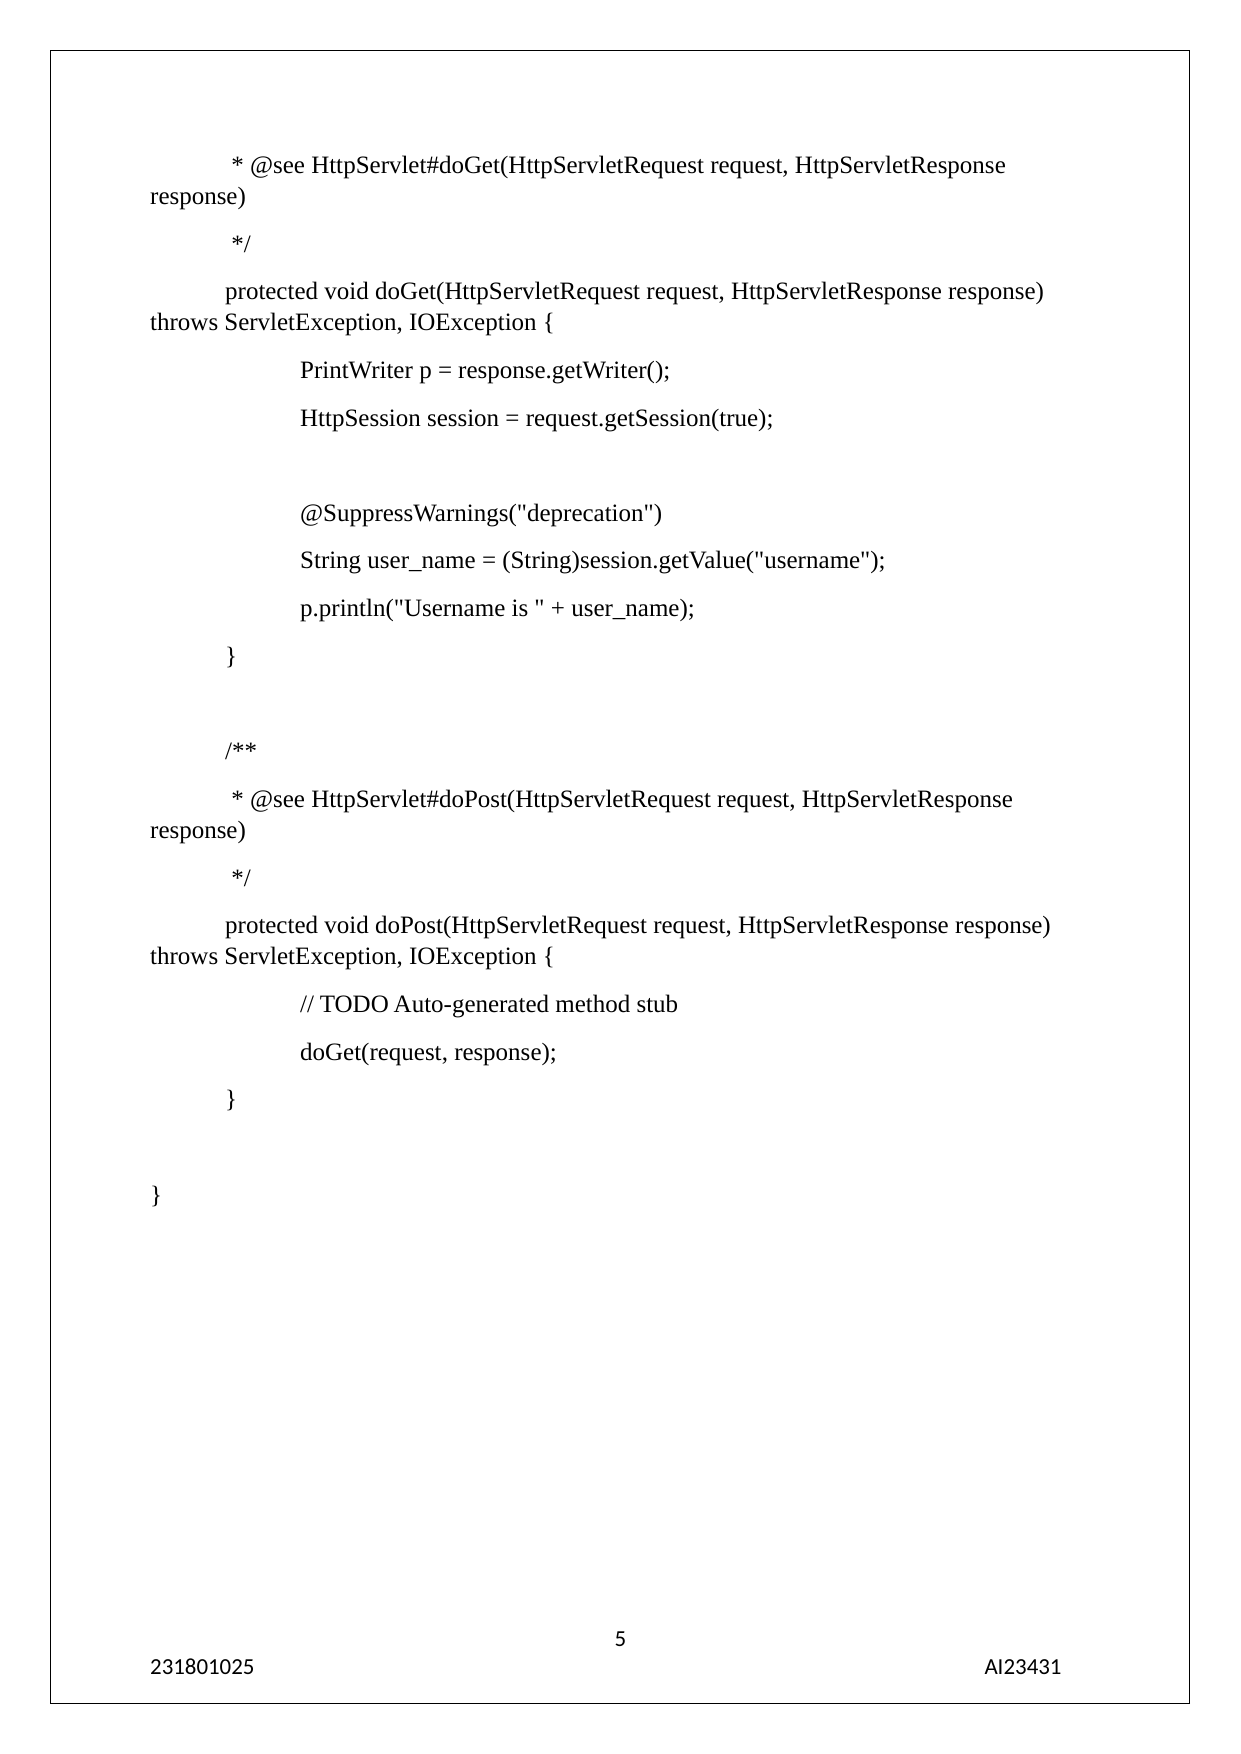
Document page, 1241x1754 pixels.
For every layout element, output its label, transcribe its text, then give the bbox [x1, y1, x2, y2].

text @SuppressWarnings("deprecation") [150, 498, 1090, 526]
text */ [150, 229, 1090, 257]
text String user_name = (String)session.getValue("username"); [150, 545, 1090, 574]
text /** [150, 736, 1090, 765]
text * @see HttpServlet#doGet(HttpServletRequest request, HttpServletResponse response) [150, 150, 1090, 210]
text HttpSession session = request.getSession(true); [150, 403, 1090, 432]
text p.println("Username is " + user_name); [150, 593, 1090, 622]
text PrintWriter p = response.getWriter(); [150, 355, 1090, 384]
text protected void doGet(HttpServletRequest request, HttpServletResponse response) throws ServletException, IOException { [150, 276, 1090, 336]
text } [150, 1180, 1090, 1209]
text */ [150, 863, 1090, 891]
text // TODO Auto-generated method stub [150, 989, 1090, 1018]
text protected void doPost(HttpServletRequest request, HttpServletResponse response) throws ServletException, IOException { [150, 910, 1090, 970]
text } [150, 1084, 1090, 1113]
text doGet(request, response); [150, 1037, 1090, 1066]
text * @see HttpServlet#doPost(HttpServletRequest request, HttpServletResponse response) [150, 784, 1090, 844]
text } [150, 641, 1090, 669]
